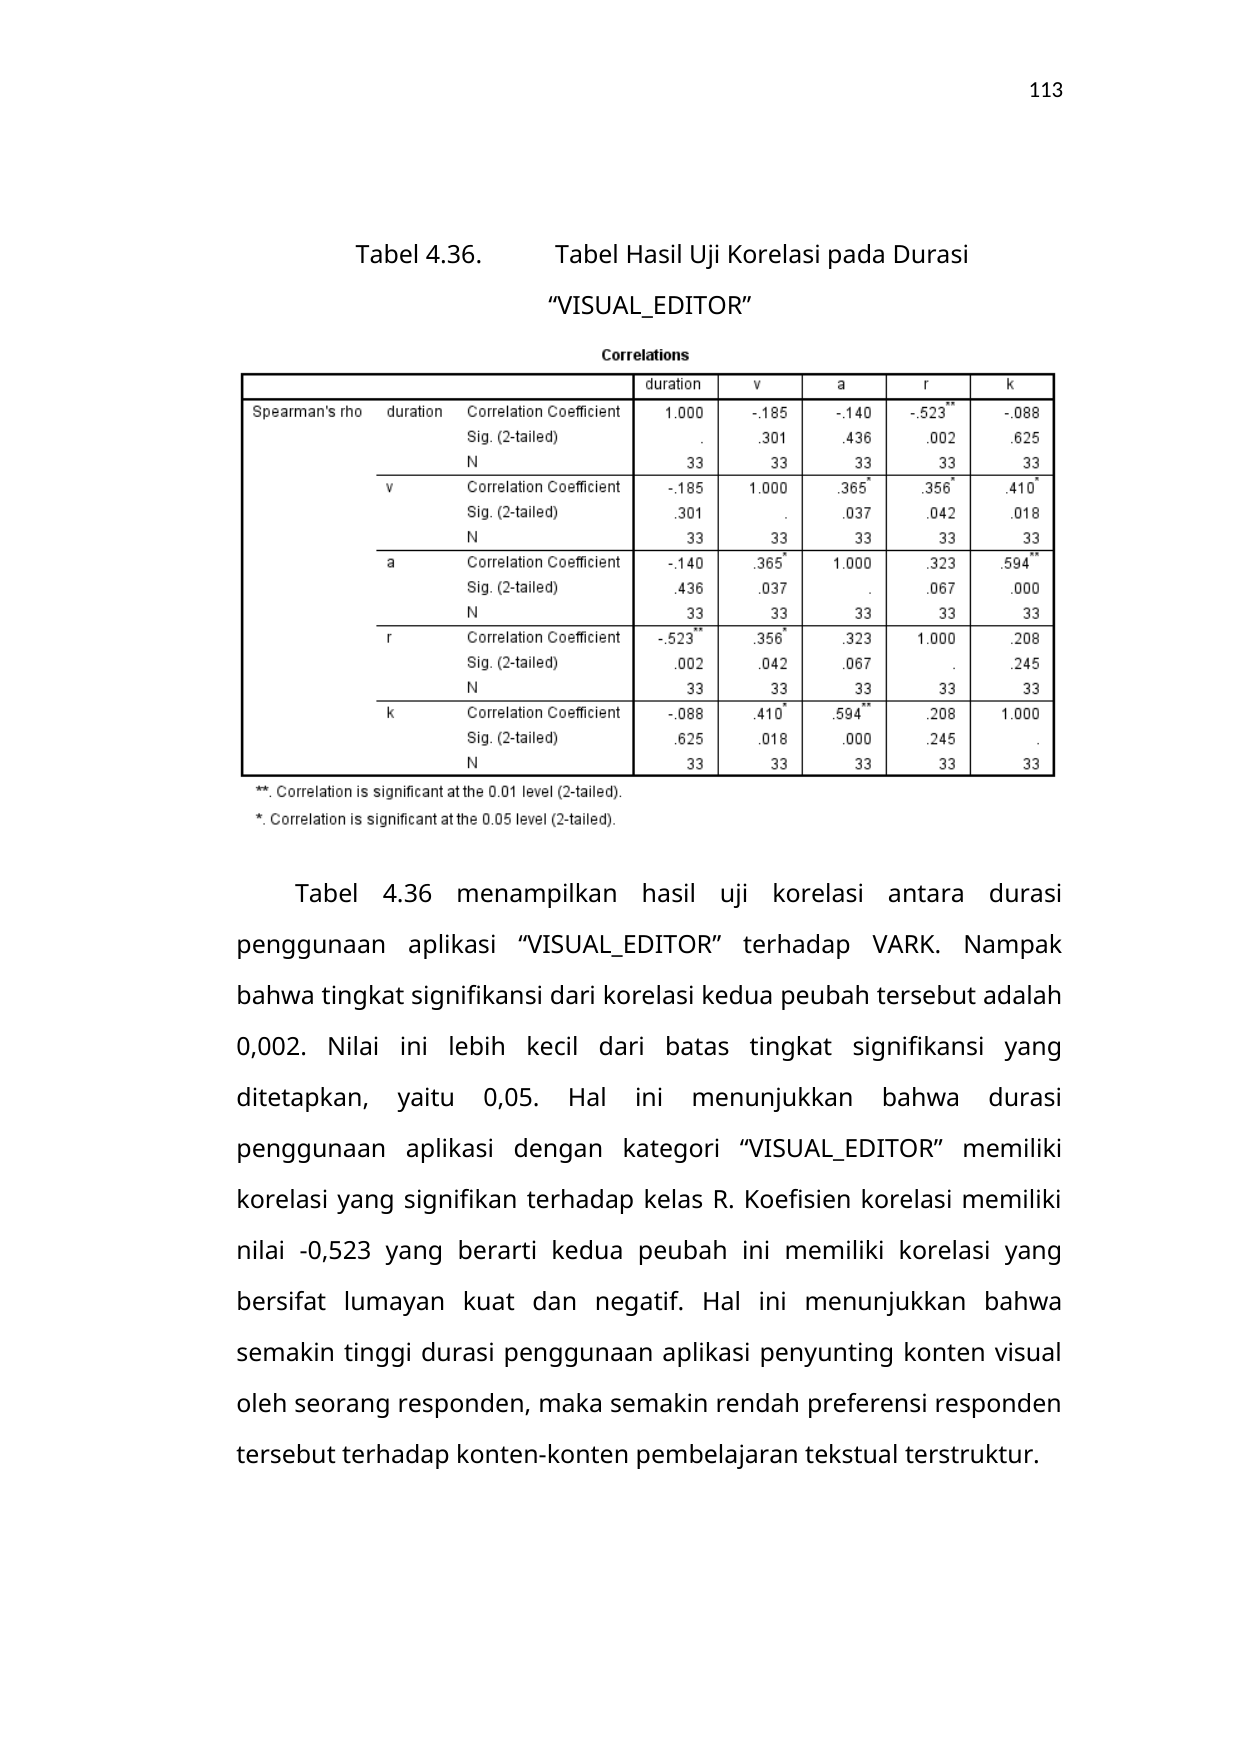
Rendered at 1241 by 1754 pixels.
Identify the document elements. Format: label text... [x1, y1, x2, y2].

picture [236, 338, 1064, 841]
list Tabel 4.36 menampilkan hasil uji korelasi antara durasi penggunaan aplikasi “VISUAL_EDITOR” terhadap VARK. Nampak bahwa tingkat signifikansi dari korelasi kedua peubah tersebut adalah 0,002. Nilai ini lebih kecil dari batas tingkat signifikansi yang ditetapkan, yaitu 0,05. Hal ini menunjukkan bahwa durasi penggunaan aplikasi dengan kategori “VISUAL_EDITOR” memiliki korelasi yang signifikan terhadap kelas R. Koefisien korelasi memiliki nilai -0,523 yang berarti kedua peubah ini memiliki korelasi yang bersifat lumayan kuat dan negatif. Hal ini menunjukkan bahwa semakin tinggi durasi penggunaan aplikasi penyunting konten visual oleh seorang responden, maka semakin rendah preferensi responden tersebut terhadap konten-konten pembelajaran tekstual terstruktur. [236, 876, 1063, 1471]
list Tabel Hasil Uji Korelasi pada Durasi “VISUAL_EDITOR” [236, 236, 1063, 321]
